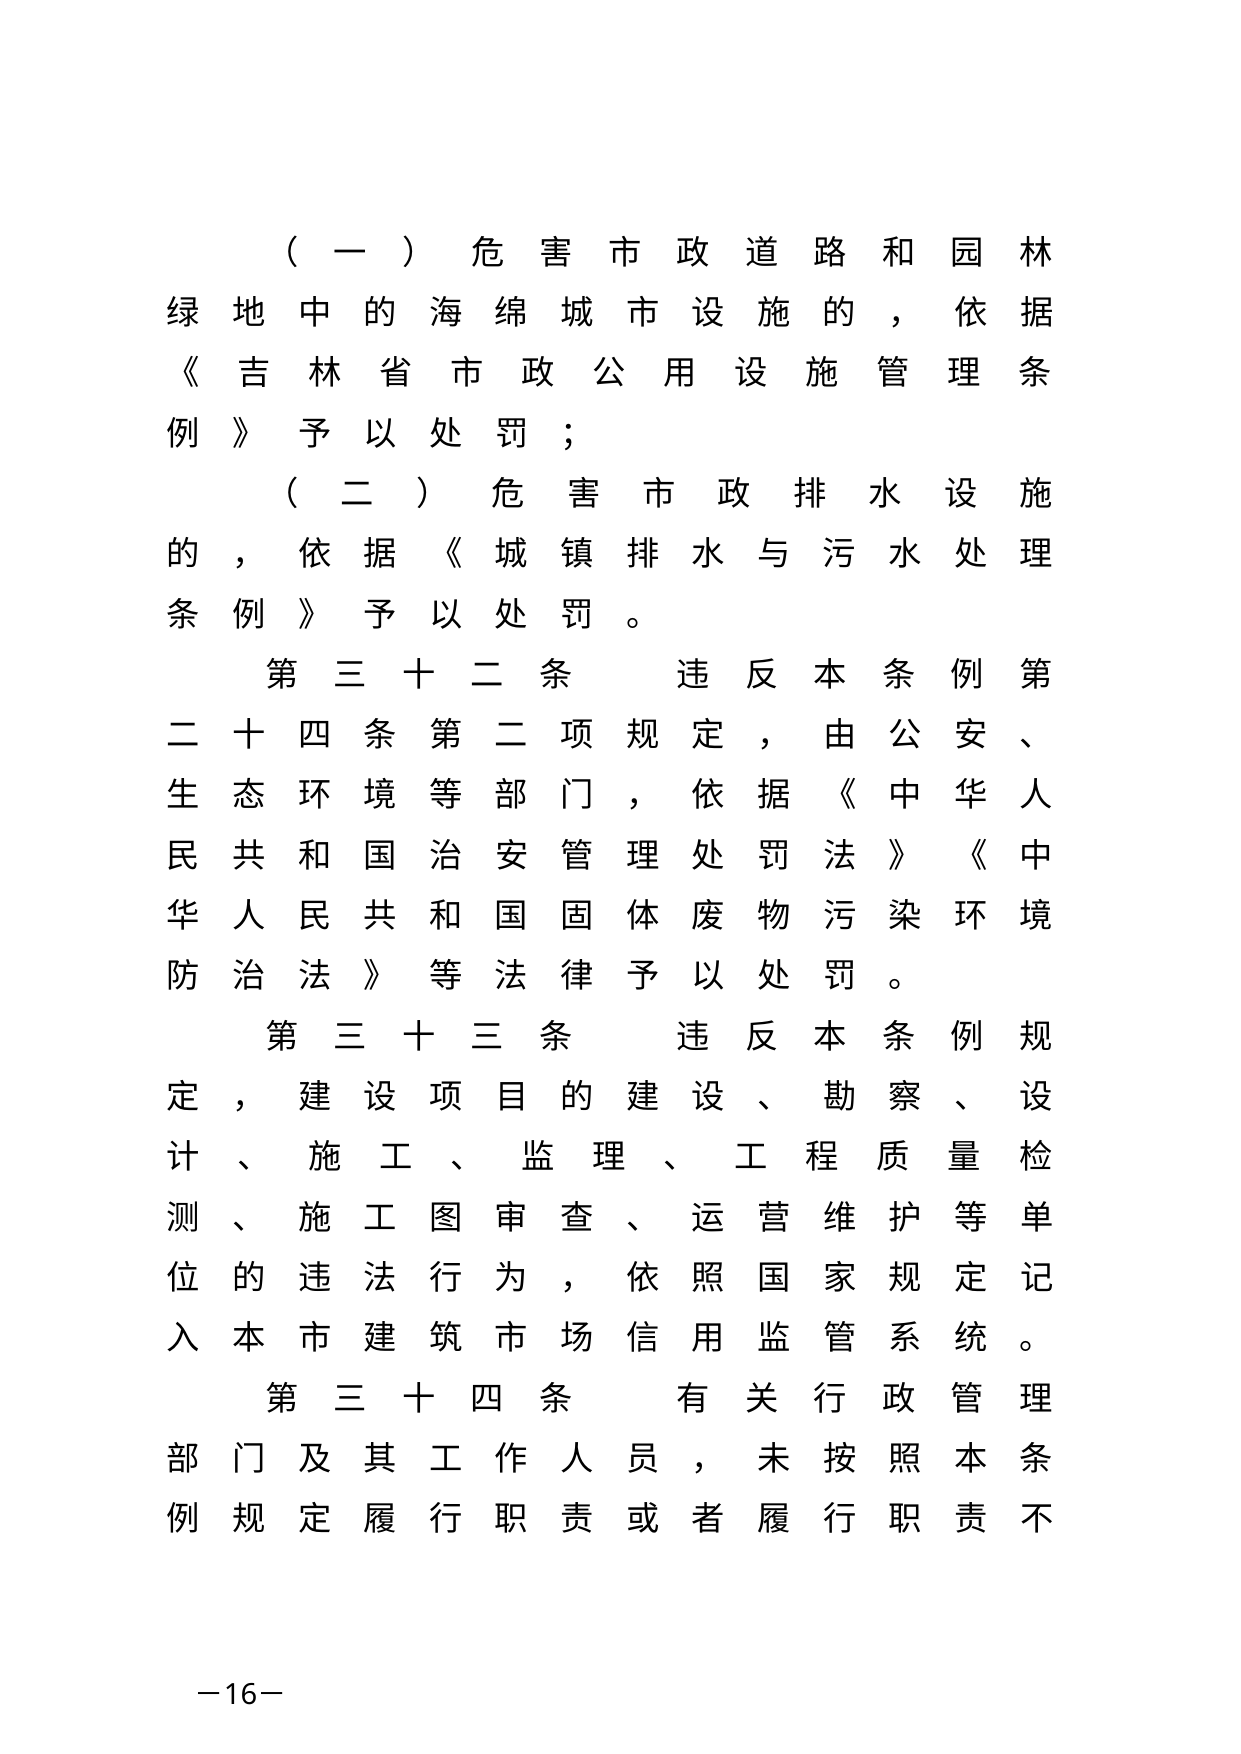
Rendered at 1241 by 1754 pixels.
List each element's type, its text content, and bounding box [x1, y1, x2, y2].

text （一）危害市政道路和园林绿地中的海绵城市设施的，依据《吉林省市政公用设施管理条例》予以处罚； [167, 219, 1085, 461]
text （二）危害市政排水设施的，依据《城镇排水与污水处理条例》予以处罚。 [167, 461, 1085, 642]
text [167, 1365, 1085, 1546]
text 第三十二条 违反本条例第二十四条第二项规定，由公安、生态环境等部门，依据《中华人民共和国治安管理处罚法》《中华人民共和国固体废物污染环境防治法》等法律予以处罚。 [167, 642, 1085, 1003]
text 第三十三条 违反本条例规定，建设项目的建设、勘察、设计、施工、监理、工程质量检测、施工图审查、运营维护等单位的违法行为，依照国家规定记入本市建筑市场信用监管系统。 [167, 1003, 1085, 1365]
